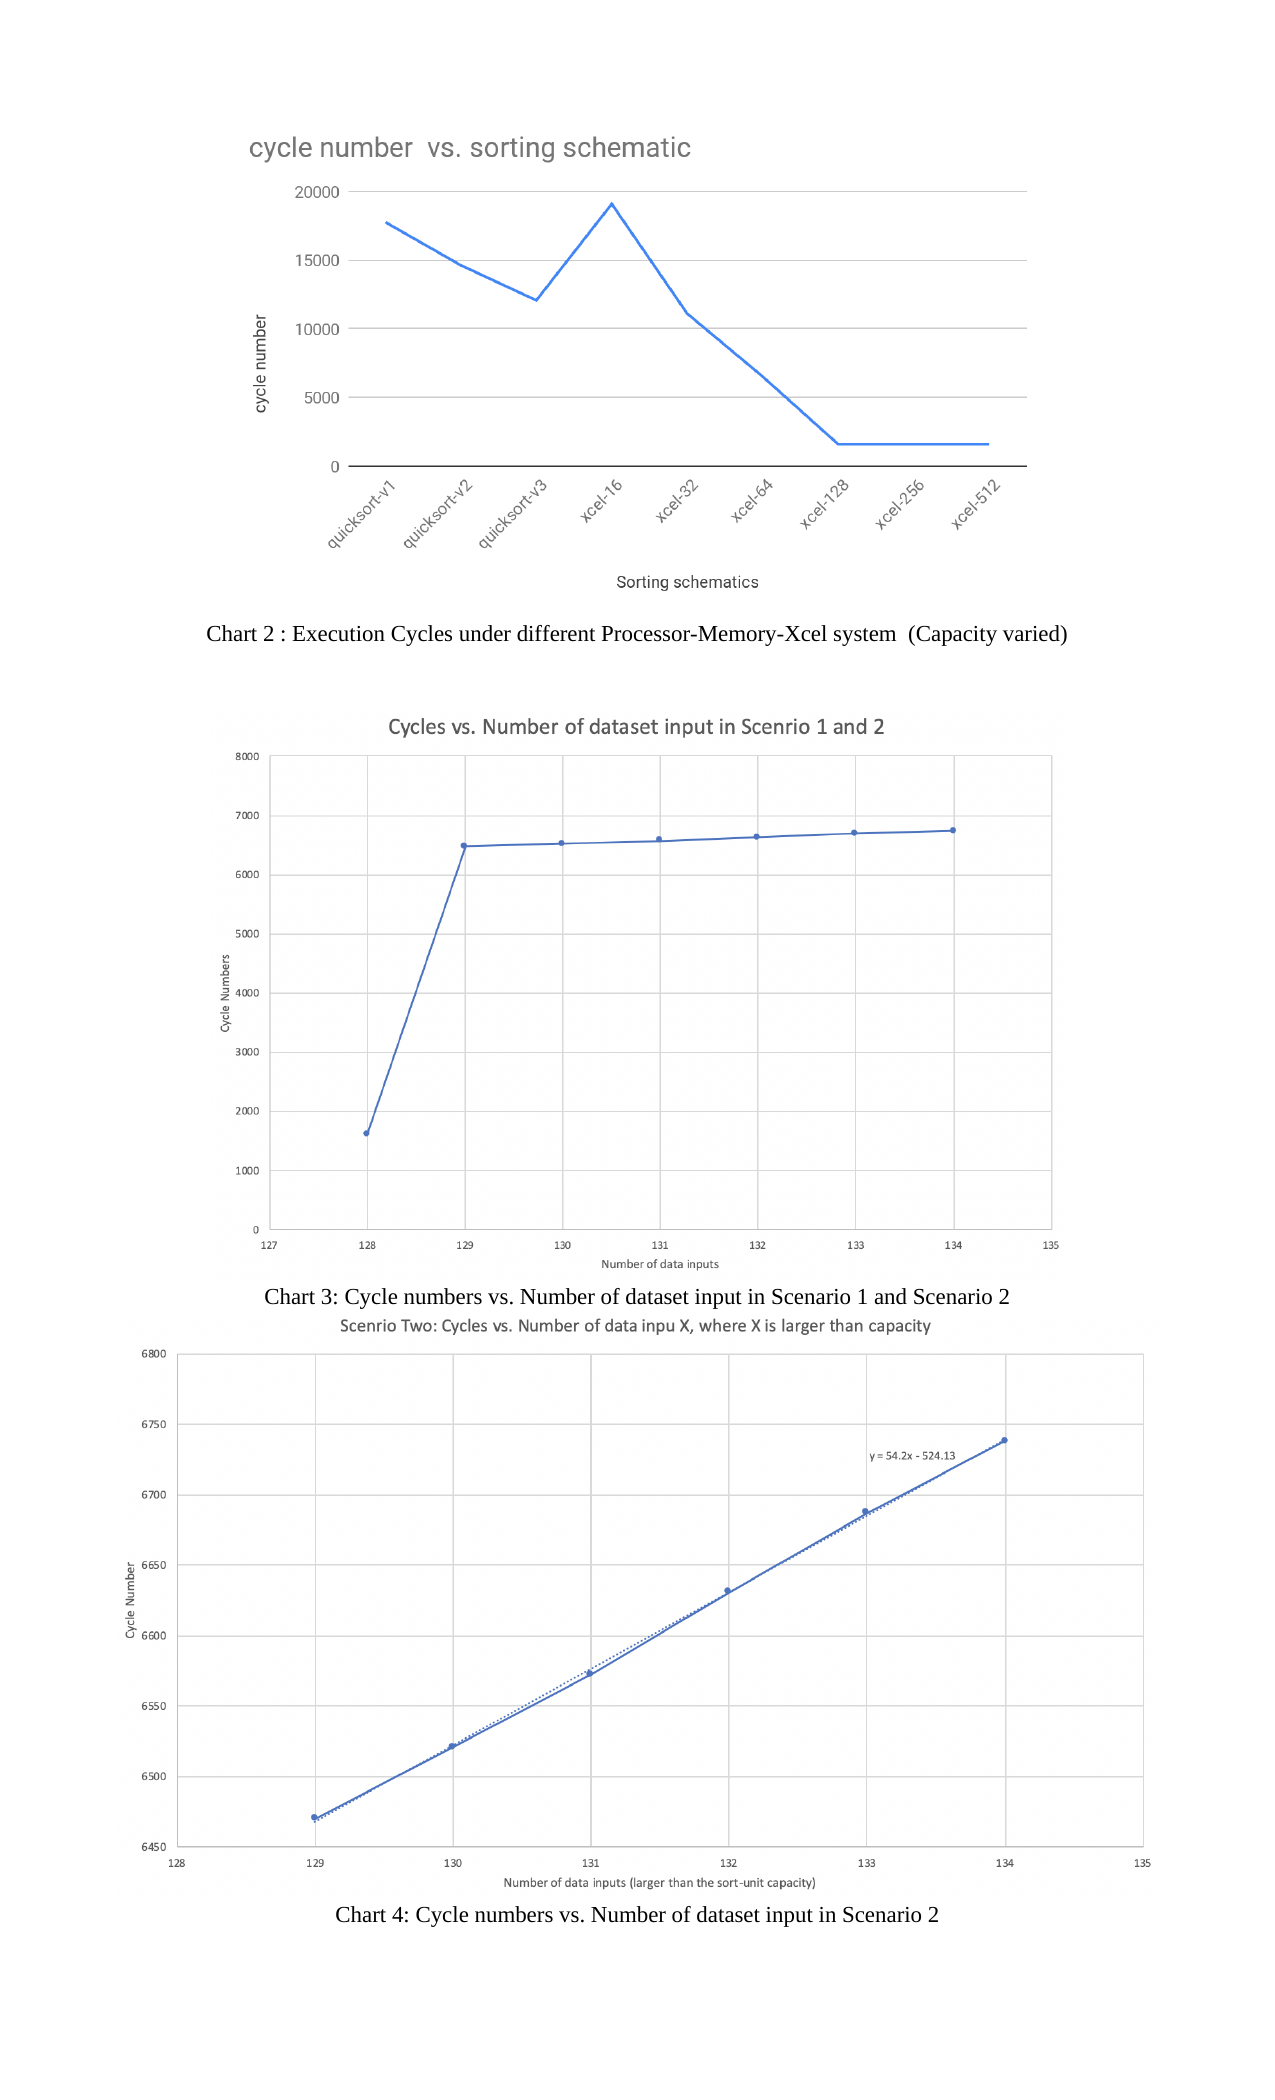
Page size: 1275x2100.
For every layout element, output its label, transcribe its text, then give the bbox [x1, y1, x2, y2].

picture [223, 105, 1052, 617]
text Chart 3: Cycle numbers vs. Number of dataset input in Scenario 1 and Scenario 2 [45, 1283, 1230, 1309]
text Chart 2 : Execution Cycles under different Processor-Memory-Xcel system (Capacity varied) [45, 621, 1230, 647]
text Chart 4: Cycle numbers vs. Number of dataset input in Scenario 2 [45, 1901, 1230, 1928]
picture [210, 711, 1065, 1280]
picture [115, 1313, 1160, 1898]
